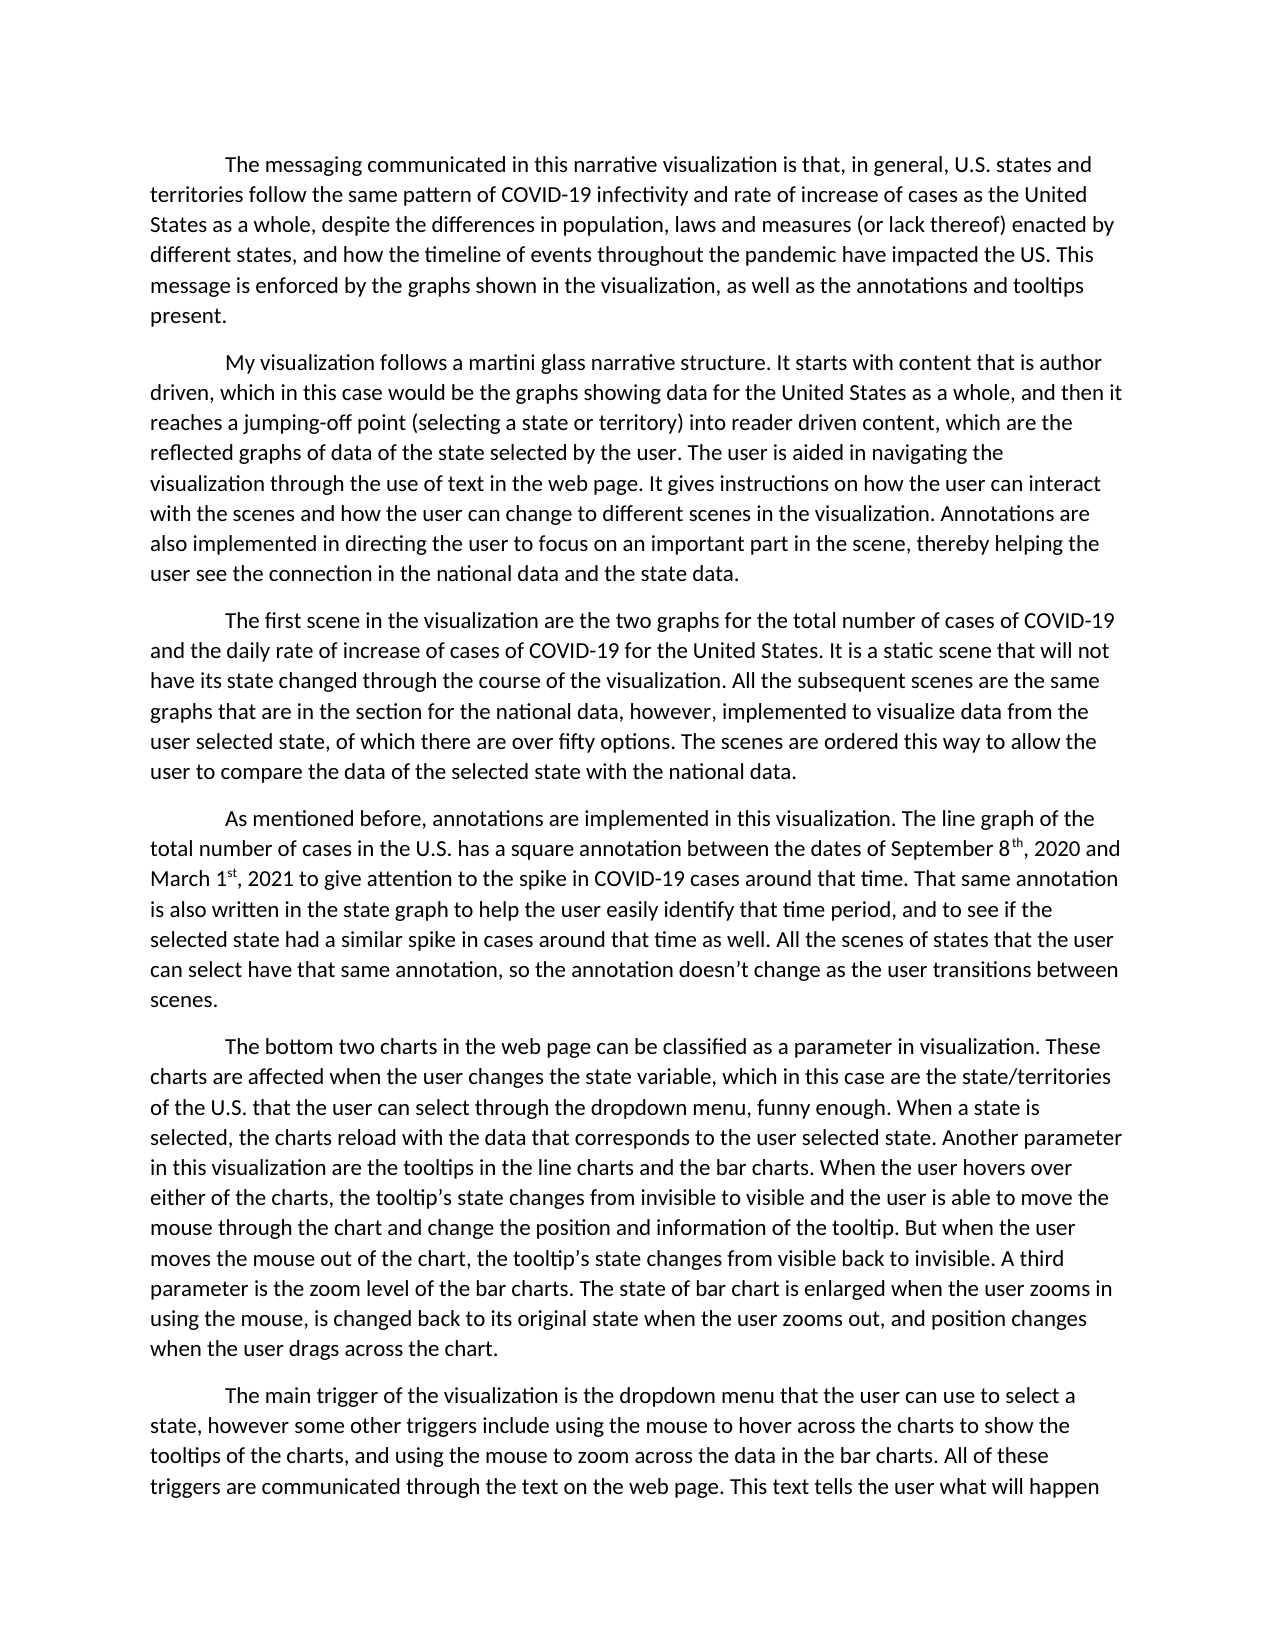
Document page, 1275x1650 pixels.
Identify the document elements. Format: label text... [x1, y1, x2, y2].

text My visualization follows a martini glass narrative structure. It starts with content that is author driven, which in this case would be the graphs showing data for the United States as a whole, and then it reaches a jumping-off point (selecting a state or territory) into reader driven content, which are the reflected graphs of data of the state selected by the user. The user is aided in navigating the visualization through the use of text in the web page. It gives instructions on how the user can interact with the scenes and how the user can change to different scenes in the visualization. Annotations are also implemented in directing the user to focus on an important part in the scene, thereby helping the user see the connection in the national data and the state data. [150, 348, 1125, 587]
text The bottom two charts in the web page can be classified as a parameter in visualization. These charts are affected when the user changes the state variable, which in this case are the state/territories of the U.S. that the user can select through the dropdown menu, funny enough. When a state is selected, the charts reload with the data that corresponds to the user selected state. Another parameter in this visualization are the tooltips in the line charts and the bar charts. When the user hovers over either of the charts, the tooltip’s state changes from invisible to visible and the user is able to move the mouse through the chart and change the position and information of the tooltip. But when the user moves the mouse out of the chart, the tooltip’s state changes from visible back to invisible. A third parameter is the zoom level of the bar charts. The state of bar chart is enlarged when the user zooms in using the mouse, is changed back to its original state when the user zooms out, and position changes when the user drags across the chart. [150, 1032, 1125, 1362]
text The messaging communicated in this narrative visualization is that, in general, U.S. states and territories follow the same pattern of COVID-19 infectivity and rate of increase of cases as the United States as a whole, despite the differences in population, laws and measures (or lack thereof) enacted by different states, and how the timeline of events throughout the pandemic have impacted the US. This message is enforced by the graphs shown in the visualization, as well as the annotations and tooltips present. [150, 150, 1125, 329]
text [150, 1381, 1125, 1500]
text The first scene in the visualization are the two graphs for the total number of cases of COVID-19 and the daily rate of increase of cases of COVID-19 for the United States. It is a static scene that will not have its state changed through the course of the visualization. All the subsequent scenes are the same graphs that are in the section for the national data, however, implemented to visualize data from the user selected state, of which there are over fifty options. The scenes are ordered this way to allow the user to compare the data of the selected state with the national data. [150, 606, 1125, 785]
text As mentioned before, annotations are implemented in this visualization. The line graph of the total number of cases in the U.S. has a square annotation between the dates of September 8th, 2020 and March 1st, 2021 to give attention to the spike in COVID-19 cases around that time. That same annotation is also written in the state graph to help the user easily identify that time period, and to see if the selected state had a similar spike in cases around that time as well. All the scenes of states that the user can select have that same annotation, so the annotation doesn’t change as the user transitions between scenes. [150, 804, 1125, 1013]
